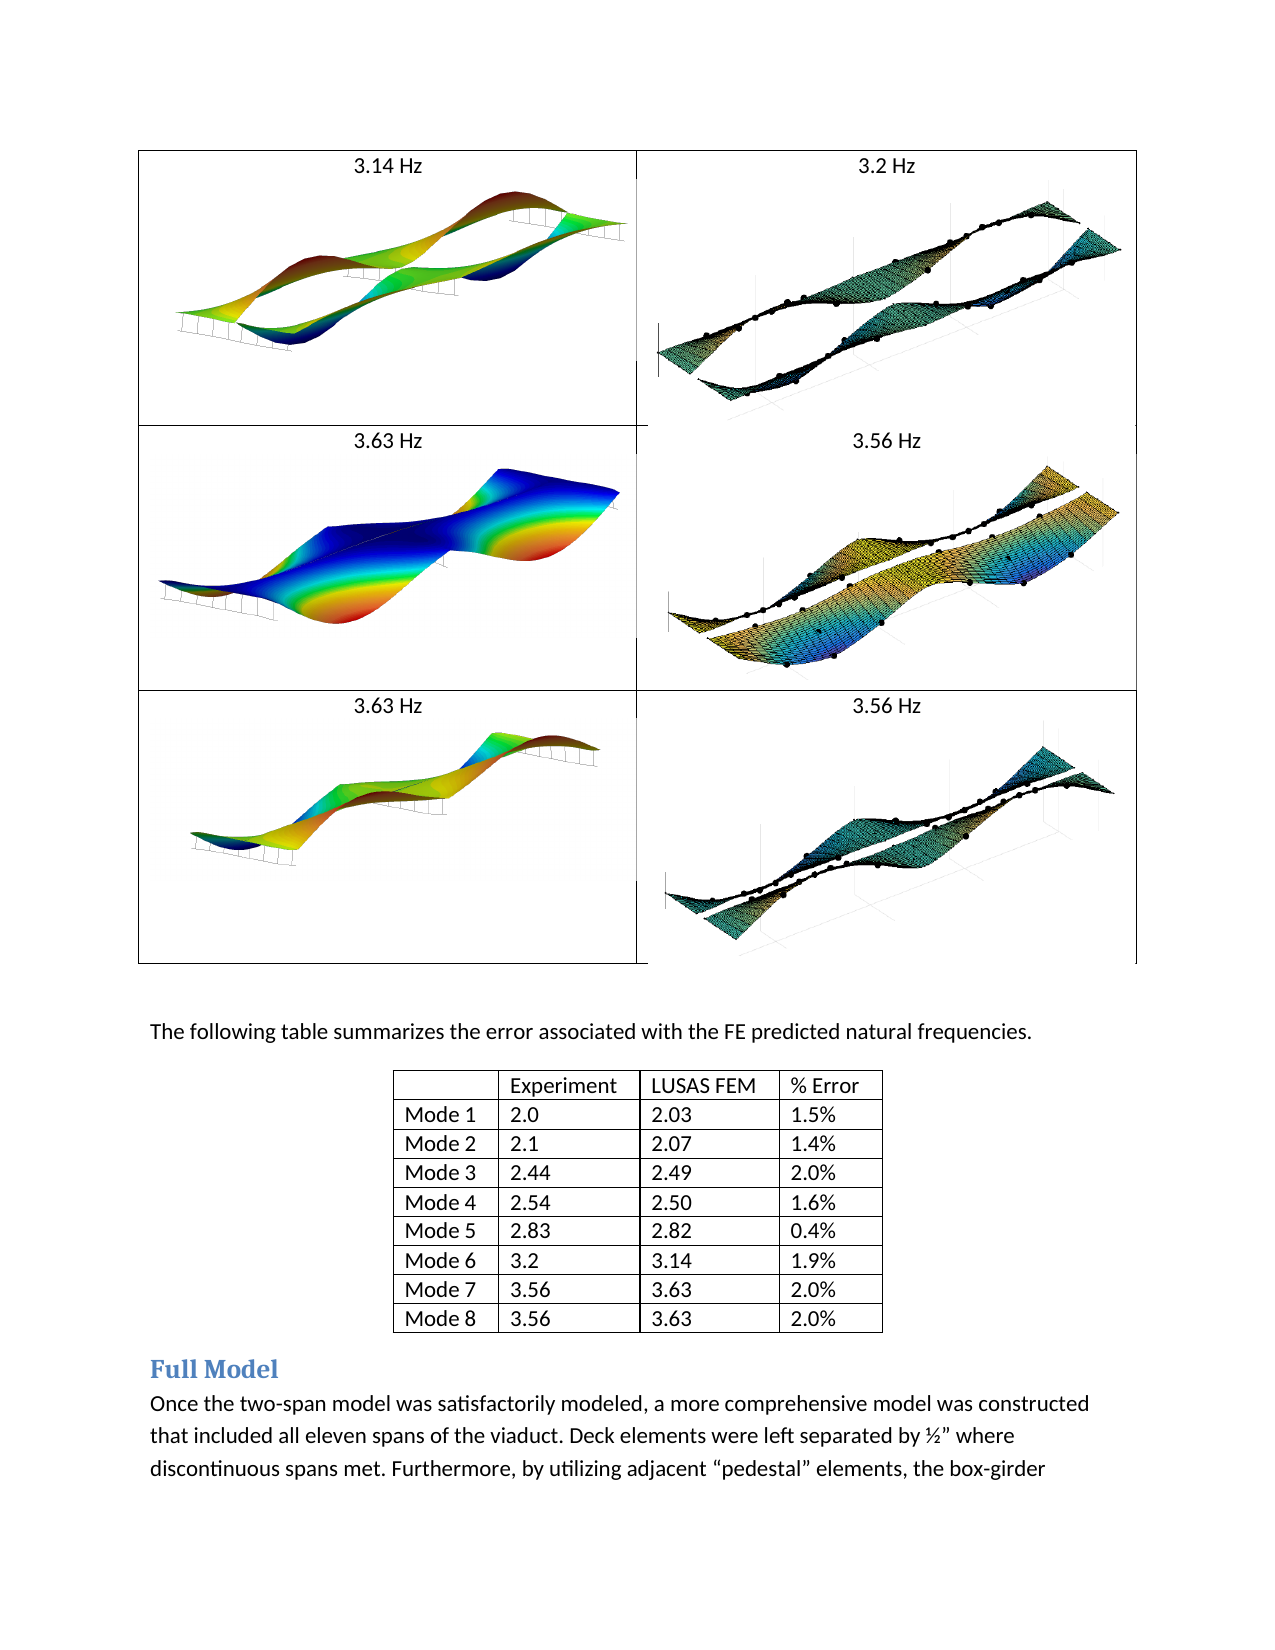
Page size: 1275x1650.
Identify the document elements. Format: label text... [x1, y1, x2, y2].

picture [150, 718, 637, 881]
table_cell 2.0 [499, 1100, 639, 1128]
text The following table summarizes the error associated with the FE predicted natural frequencies. [150, 1017, 1125, 1045]
table_cell 3.56 [499, 1304, 639, 1332]
table_cell 3.63 [641, 1304, 779, 1332]
table_cell Mode 6 [394, 1246, 498, 1274]
picture [648, 179, 1136, 426]
table_cell 0.4% [780, 1217, 882, 1245]
table_cell 3.2 [499, 1246, 639, 1274]
table_cell 2.0% [780, 1304, 882, 1332]
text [150, 1389, 1125, 1482]
table_cell 1.6% [780, 1188, 882, 1216]
table_cell 2.03 [641, 1100, 779, 1128]
table_cell 3.56 [499, 1275, 639, 1303]
table_cell 2.44 [499, 1159, 639, 1187]
picture [150, 179, 637, 361]
subtitle Full Model [150, 1354, 1125, 1385]
table_cell 1.4% [780, 1130, 882, 1157]
table_cell 3.63 Hz [139, 691, 636, 963]
table_cell 3.63 Hz [139, 426, 636, 690]
table_cell 2.83 [499, 1217, 639, 1245]
table_cell 2.54 [499, 1188, 639, 1216]
picture [648, 454, 1137, 690]
table_header Experiment [499, 1071, 639, 1099]
table_cell 3.14 Hz [139, 151, 636, 425]
table_cell 2.07 [641, 1130, 779, 1157]
table_cell Mode 2 [394, 1130, 498, 1157]
table_cell 3.2 Hz [637, 151, 1136, 425]
table_header LUSAS FEM [641, 1071, 779, 1099]
table_cell 3.56 Hz [637, 691, 1136, 963]
table_cell 3.56 Hz [637, 426, 1136, 690]
table_cell 2.1 [499, 1130, 639, 1157]
table_cell 2.0% [780, 1275, 882, 1303]
table_cell 3.63 [641, 1275, 779, 1303]
table_header % Error [780, 1071, 882, 1099]
table_cell 2.82 [641, 1217, 779, 1245]
table_cell 2.0% [780, 1159, 882, 1187]
table_cell 1.5% [780, 1100, 882, 1128]
picture [648, 718, 1136, 964]
table_cell Mode 8 [394, 1304, 498, 1332]
table_cell Mode 1 [394, 1100, 498, 1128]
table_cell 1.9% [780, 1246, 882, 1274]
table_cell Mode 4 [394, 1188, 498, 1216]
table_cell Mode 5 [394, 1217, 498, 1245]
table_header [394, 1071, 498, 1099]
table_cell Mode 7 [394, 1275, 498, 1303]
table_cell 2.49 [641, 1159, 779, 1187]
table_cell 2.50 [641, 1188, 779, 1216]
table_cell 3.14 [641, 1246, 779, 1274]
picture [150, 454, 637, 638]
table_cell Mode 3 [394, 1159, 498, 1187]
